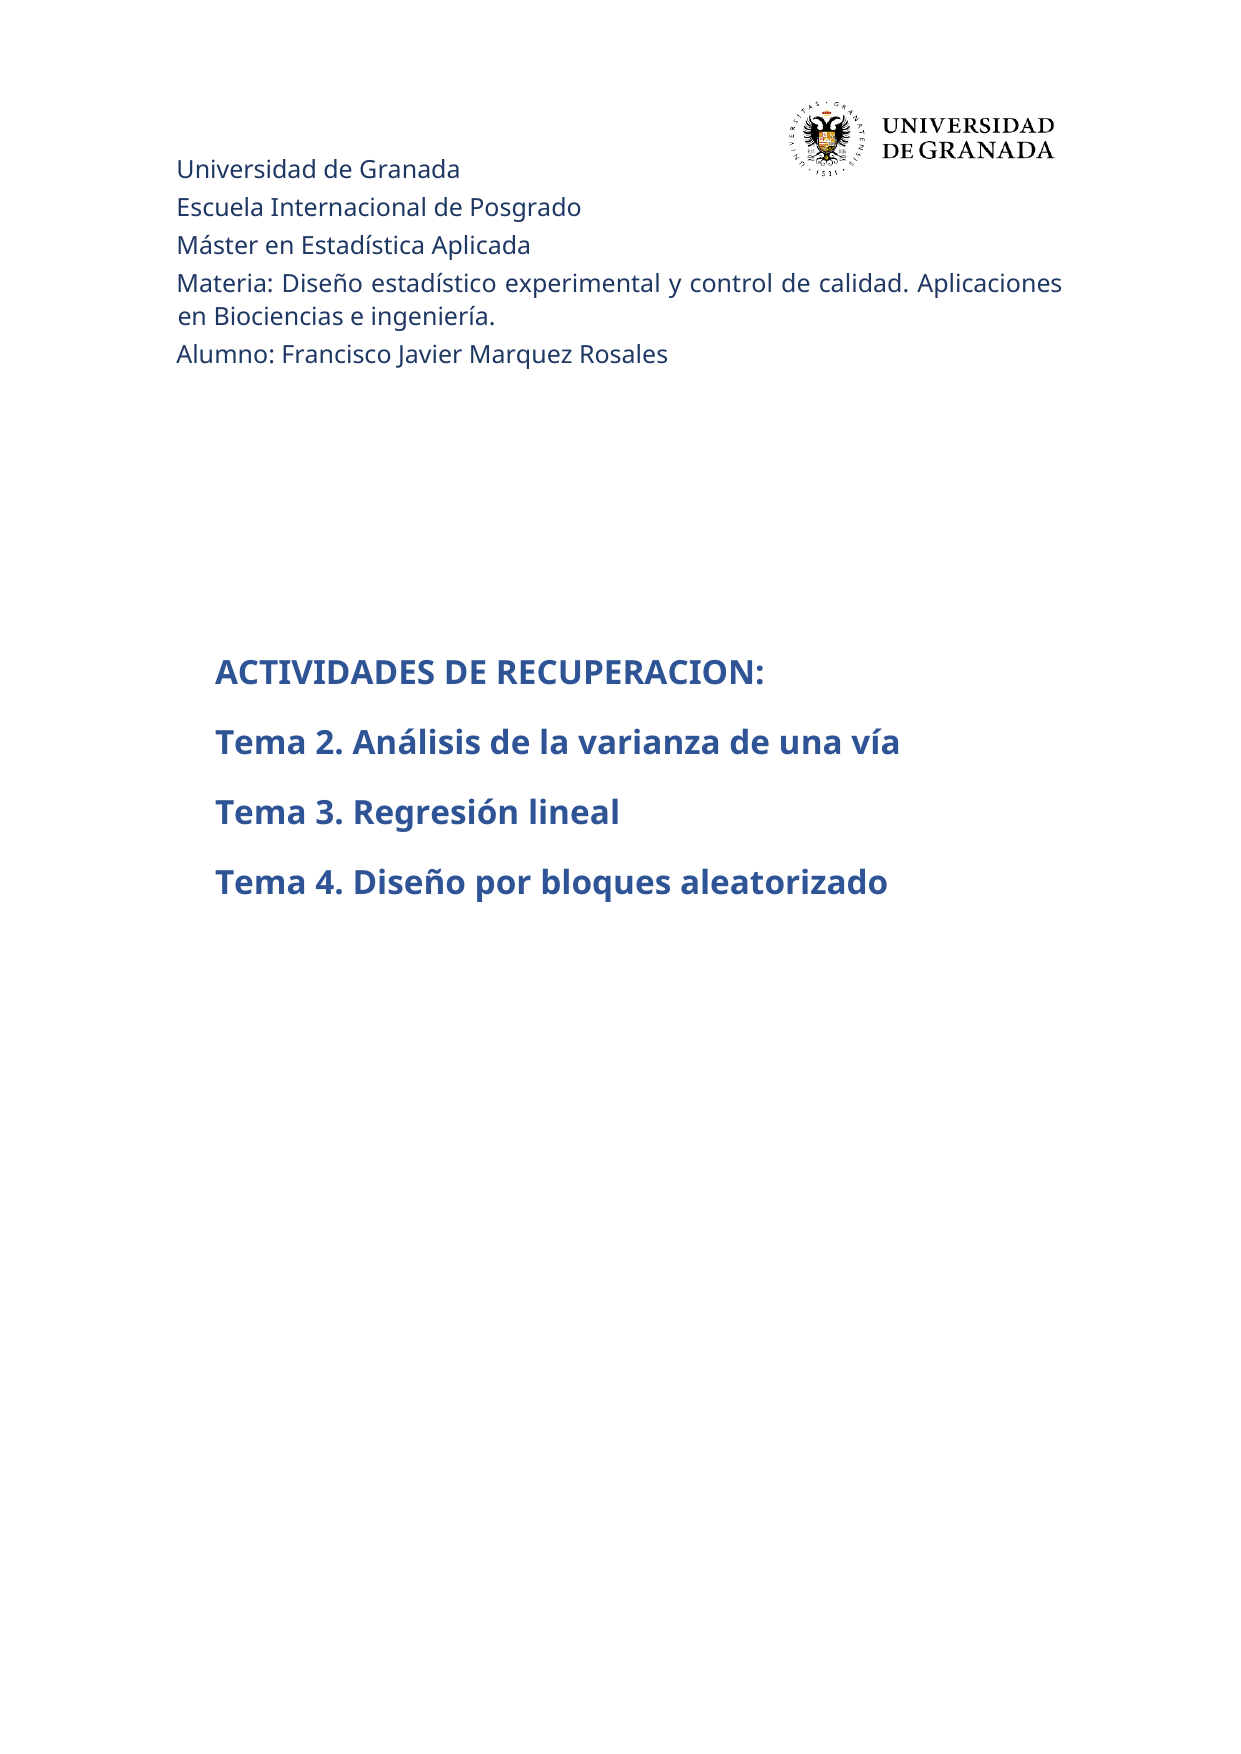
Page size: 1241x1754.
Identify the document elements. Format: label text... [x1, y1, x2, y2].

subtitle Materia: Diseño estadístico experimental y control de calidad. Aplicaciones en Biociencias e ingeniería. [176, 265, 1063, 332]
subtitle Universidad de Granada [176, 152, 1063, 185]
subtitle Máster en Estadística Aplicada [176, 227, 1063, 261]
subtitle ACTIVIDADES DE RECUPERACION: [215, 649, 1063, 694]
subtitle Alumno: Francisco Javier Marquez Rosales [176, 337, 1063, 370]
picture [779, 93, 1064, 184]
subtitle Escuela Internacional de Posgrado [176, 189, 1063, 223]
subtitle Tema 4. Diseño por bloques aleatorizado [215, 858, 1063, 903]
subtitle Tema 3. Regresión lineal [215, 789, 1063, 833]
subtitle Tema 2. Análisis de la varianza de una vía [215, 719, 1063, 764]
